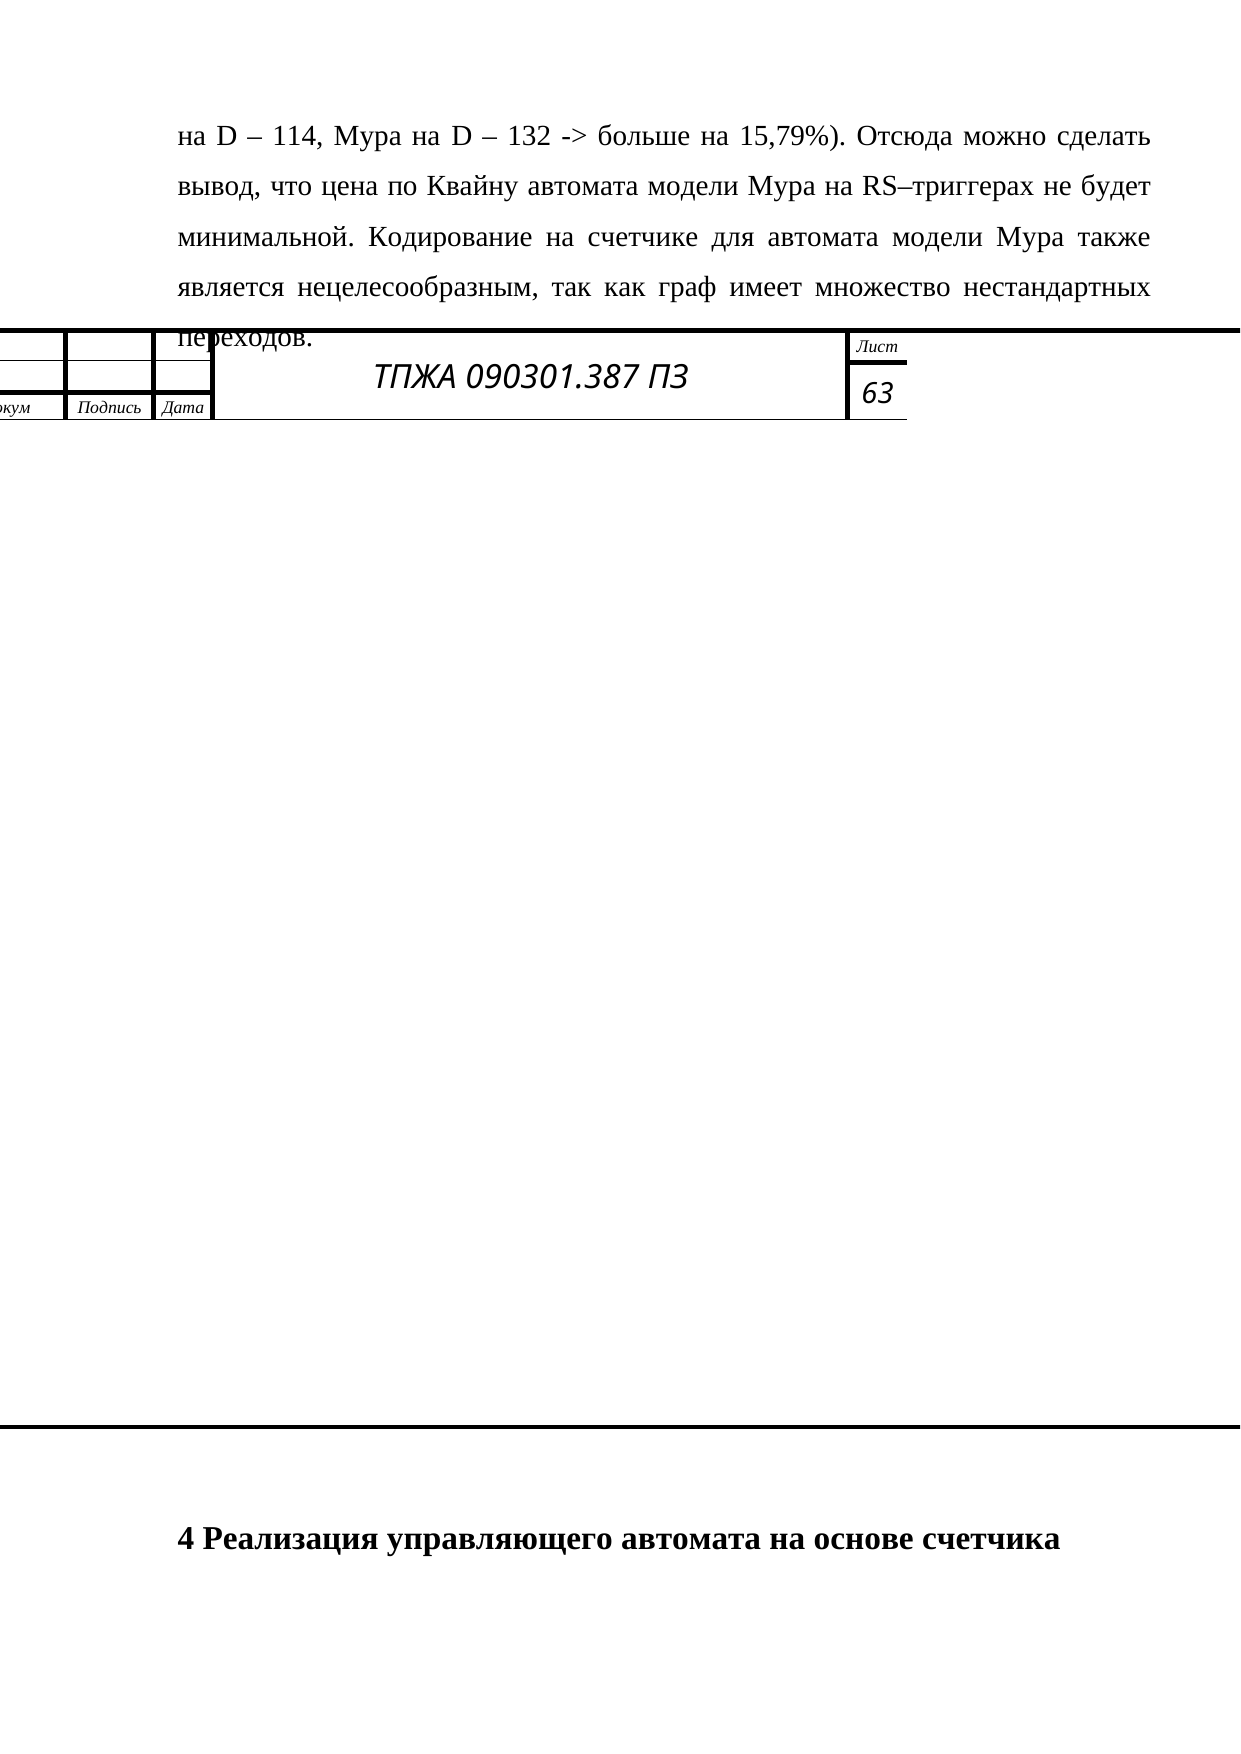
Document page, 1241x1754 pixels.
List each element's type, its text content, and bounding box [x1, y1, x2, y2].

text 4 Реализация управляющего автомата на основе счетчика [177, 1518, 1152, 1556]
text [177, 118, 1152, 353]
